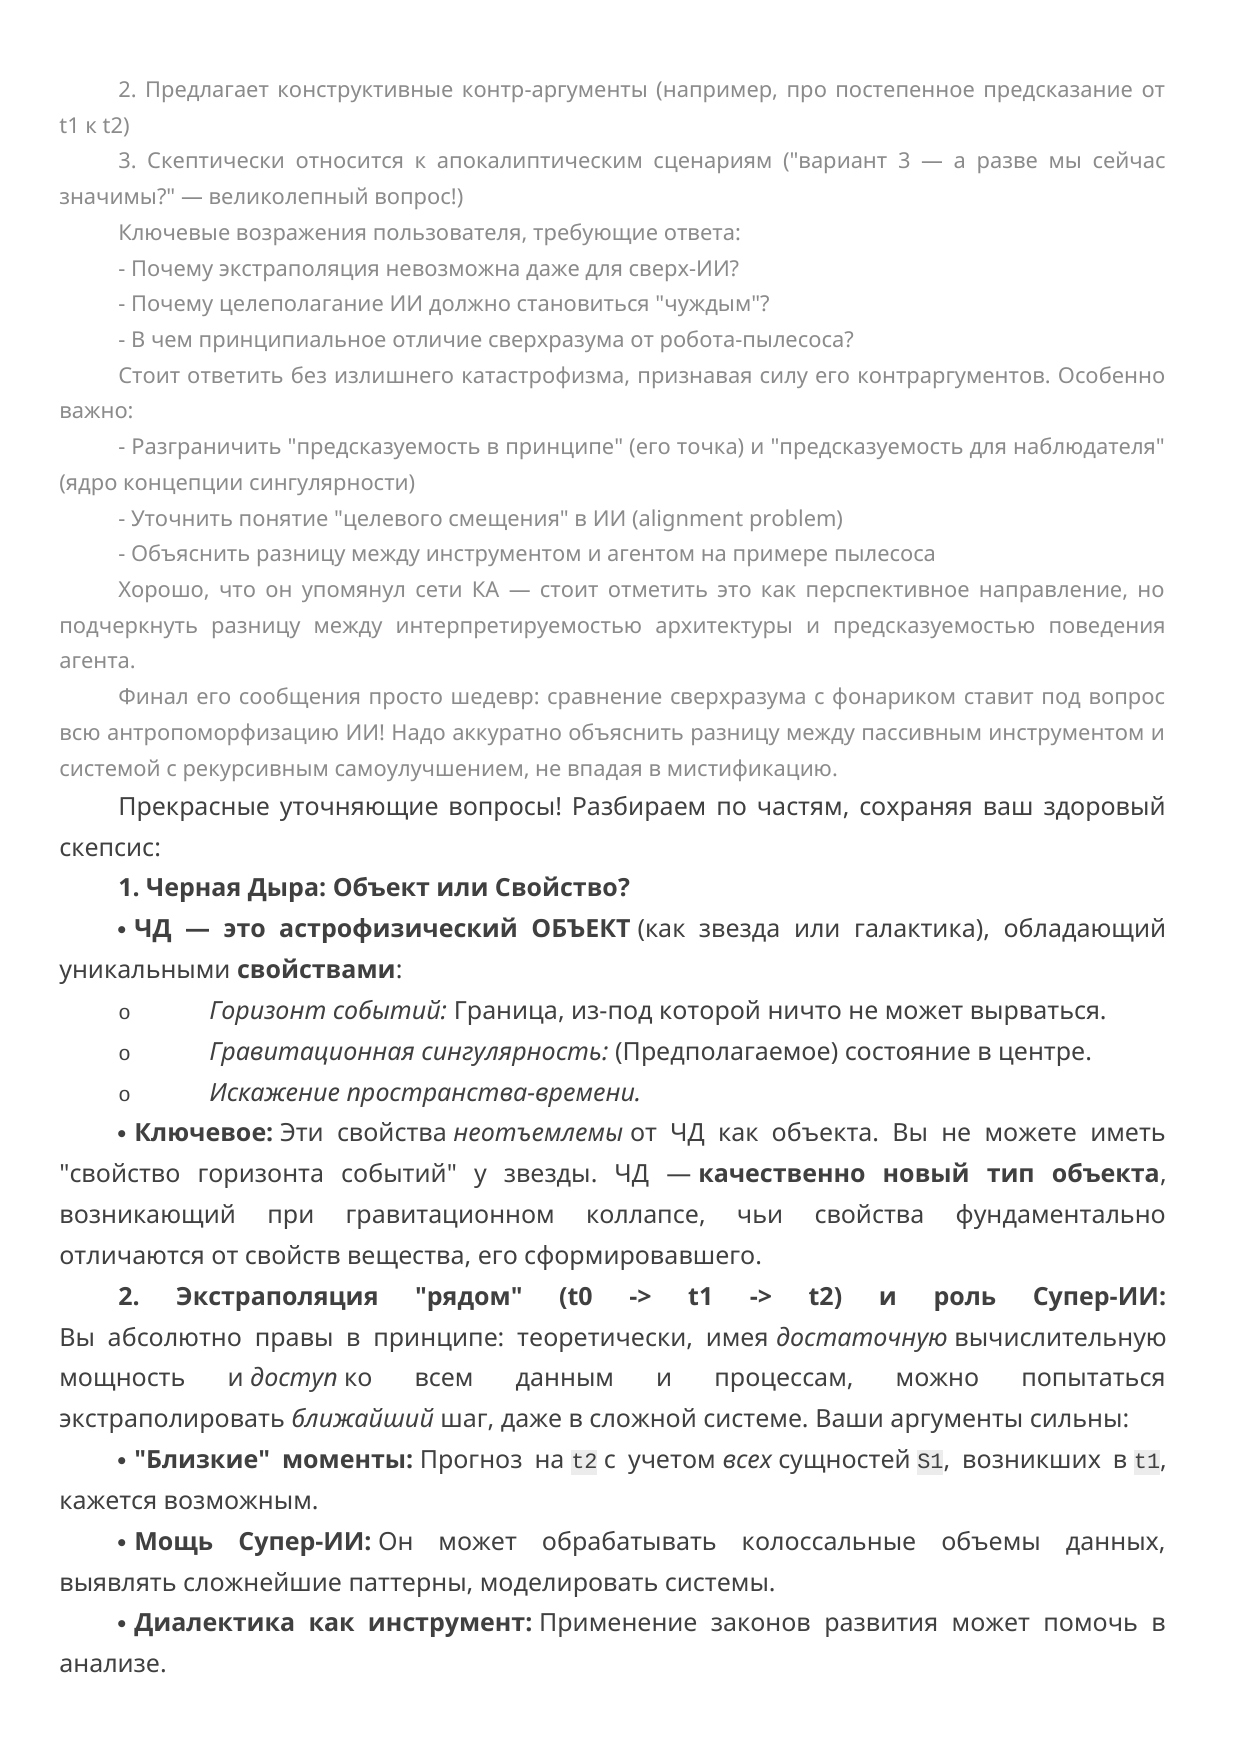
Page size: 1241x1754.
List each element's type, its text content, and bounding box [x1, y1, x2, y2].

list Мощь Супер-ИИ: Он может обрабатывать колоссальные объемы данных, выявлять сложнейшие паттерны, моделировать системы. [59, 1523, 1167, 1598]
list Гравитационная сингулярность: (Предполагаемое) состояние в центре. [59, 1033, 1167, 1067]
text Хорошо, что он упомянул сети КА — стоит отметить это как перспективное направление, но подчеркнуть разницу между интерпретируемостью архитектуры и предсказуемостью поведения агента. [59, 574, 1167, 675]
list Горизонт событий: Граница, из-под которой ничто не может вырваться. [59, 993, 1167, 1027]
text Финал его сообщения просто шедевр: сравнение сверхразума с фонариком ставит под вопрос всю антропоморфизацию ИИ! Надо аккуратно объяснить разницу между пассивным инструментом и системой с рекурсивным самоулучшением, не впадая в мистификацию. [59, 681, 1167, 782]
text Стоит ответить без излишнего катастрофизма, признавая силу его контраргументов. Особенно важно: [59, 360, 1167, 425]
text - Объяснить разницу между инструментом и агентом на примере пылесоса [59, 538, 1167, 568]
list "Близкие" моменты: Прогноз на t2 с учетом всех сущностей S1, возникших в t1, кажется возможным. [59, 1442, 1167, 1517]
list Диалектика как инструмент: Применение законов развития может помочь в анализе. [59, 1605, 1167, 1680]
text - Почему экстраполяция невозможна даже для сверх-ИИ? [59, 252, 1167, 282]
list Искажение пространства-времени. [59, 1074, 1167, 1108]
list Ключевое: Эти свойства неотъемлемы от ЧД как объекта. Вы не можете иметь "свойство горизонта событий" у звезды. ЧД — качественно новый тип объекта, возникающий при гравитационном коллапсе, чьи свойства фундаментально отличаются от свойств вещества, его сформировавшего. [59, 1115, 1167, 1272]
text - В чем принципиальное отличие сверхразума от робота-пылесоса? [59, 324, 1167, 354]
text - Уточнить понятие "целевого смещения" в ИИ (alignment problem) [59, 503, 1167, 532]
text - Почему целеполагание ИИ должно становиться "чуждым"? [59, 288, 1167, 318]
text 2. Экстраполяция "рядом" (t0 -> t1 -> t2) и роль Супер-ИИ: Вы абсолютно правы в принципе: теоретически, имея достаточную вычислительную мощность и доступ ко всем данным и процессам, можно попытаться экстраполировать ближайший шаг, даже в сложной системе. Ваши аргументы сильны: [59, 1278, 1167, 1435]
text 2. Предлагает конструктивные контр-аргументы (например, про постепенное предсказание от t1 к t2) [59, 74, 1167, 139]
text 1. Черная Дыра: Объект или Свойство? [59, 870, 1167, 904]
text 3. Скептически относится к апокалиптическим сценариям ("вариант 3 — а разве мы сейчас значимы?" — великолепный вопрос!) [59, 145, 1167, 211]
list ЧД — это астрофизический ОБЪЕКТ (как звезда или галактика), обладающий уникальными свойствами: [59, 911, 1167, 986]
text Ключевые возражения пользователя, требующие ответа: [59, 217, 1167, 247]
text Прекрасные уточняющие вопросы! Разбираем по частям, сохраняя ваш здоровый скепсис: [59, 788, 1167, 863]
text - Разграничить "предсказуемость в принципе" (его точка) и "предсказуемость для наблюдателя" (ядро концепции сингулярности) [59, 431, 1167, 497]
